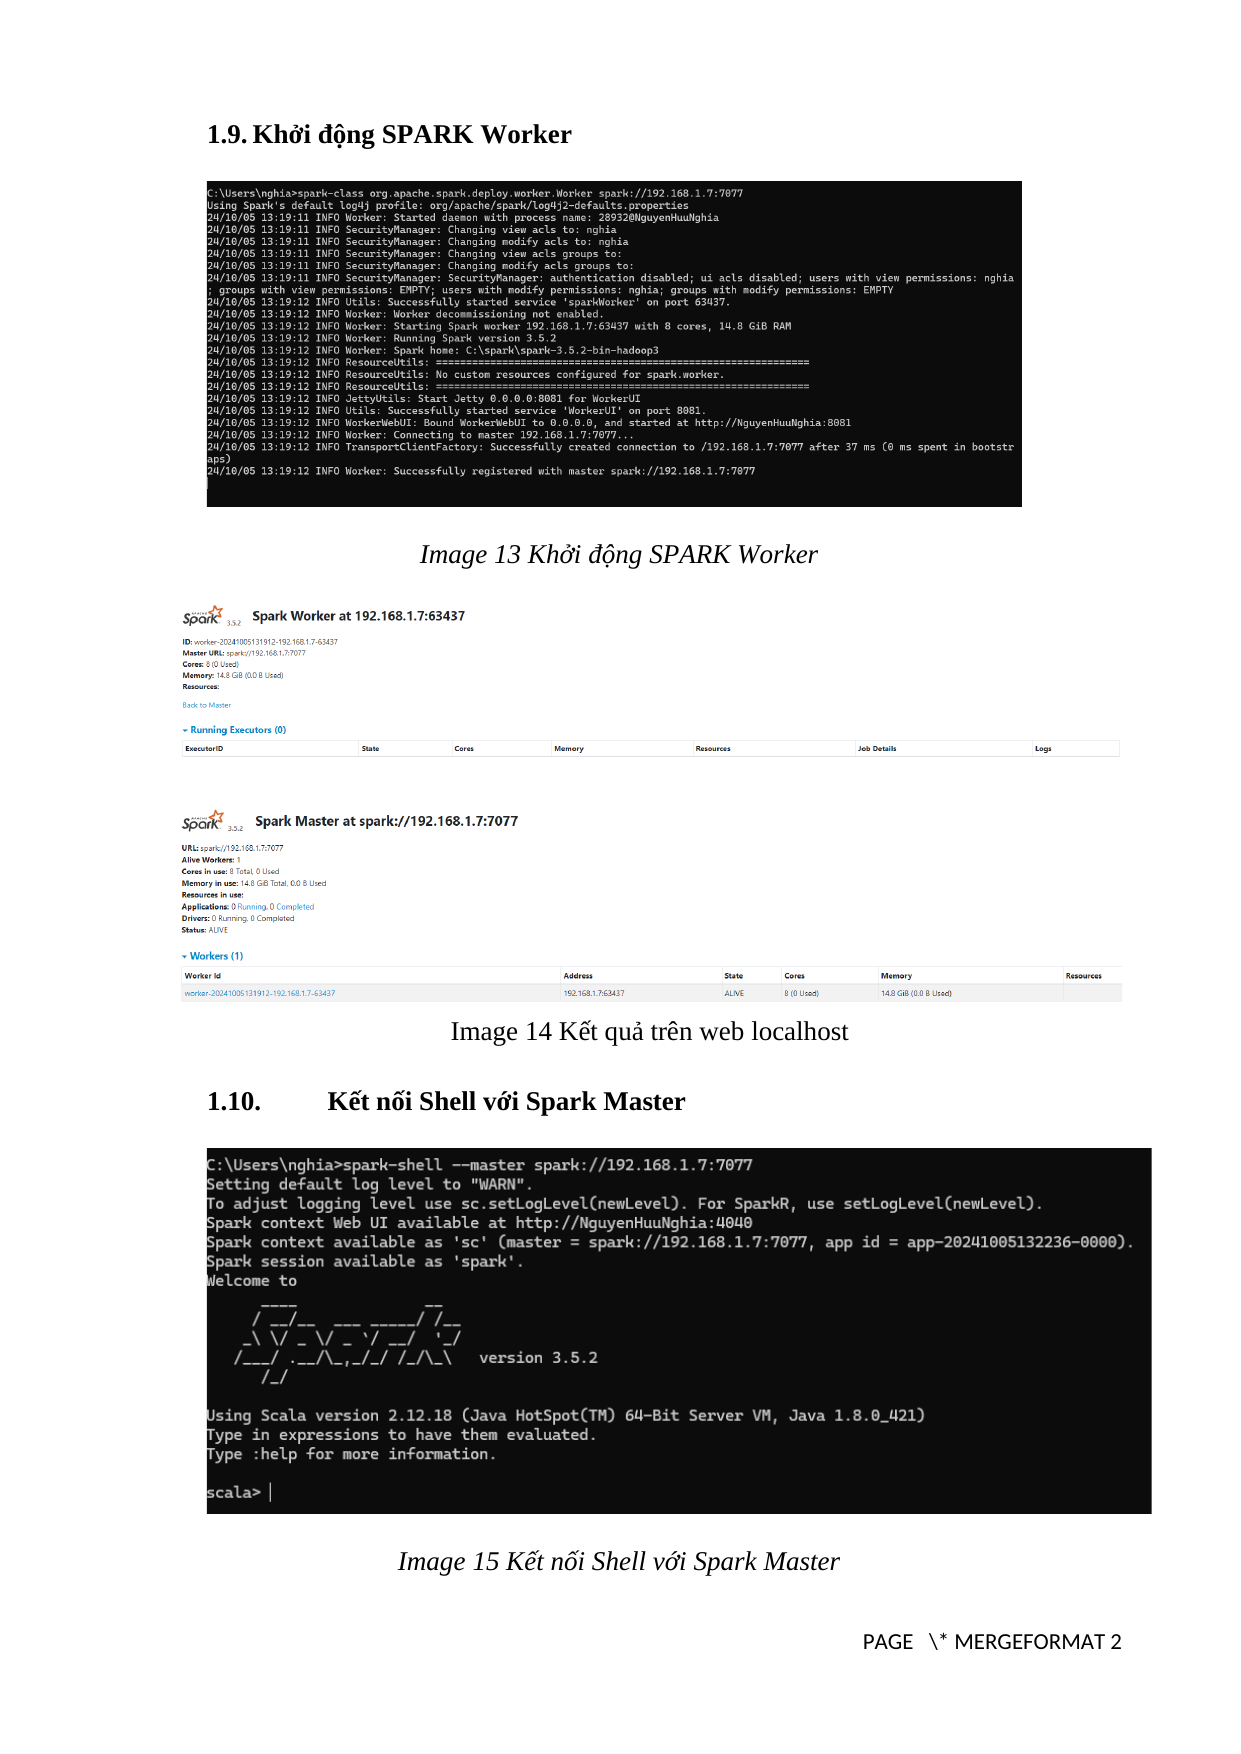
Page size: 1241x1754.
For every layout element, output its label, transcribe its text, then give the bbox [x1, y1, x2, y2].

picture [177, 598, 1123, 769]
text Khởi động SPARK Worker [207, 118, 1033, 149]
text Image 14 Kết quả trên web localhost [177, 1007, 1122, 1047]
text Image 15 Kết nối Shell với Spark Master [207, 1545, 1033, 1577]
picture [206, 1148, 1152, 1514]
text Kết nối Shell với Spark Master [207, 1085, 1033, 1116]
text Image 13 Khởi động SPARK Worker [207, 538, 1033, 570]
picture [206, 181, 1022, 507]
picture [177, 806, 1123, 1007]
